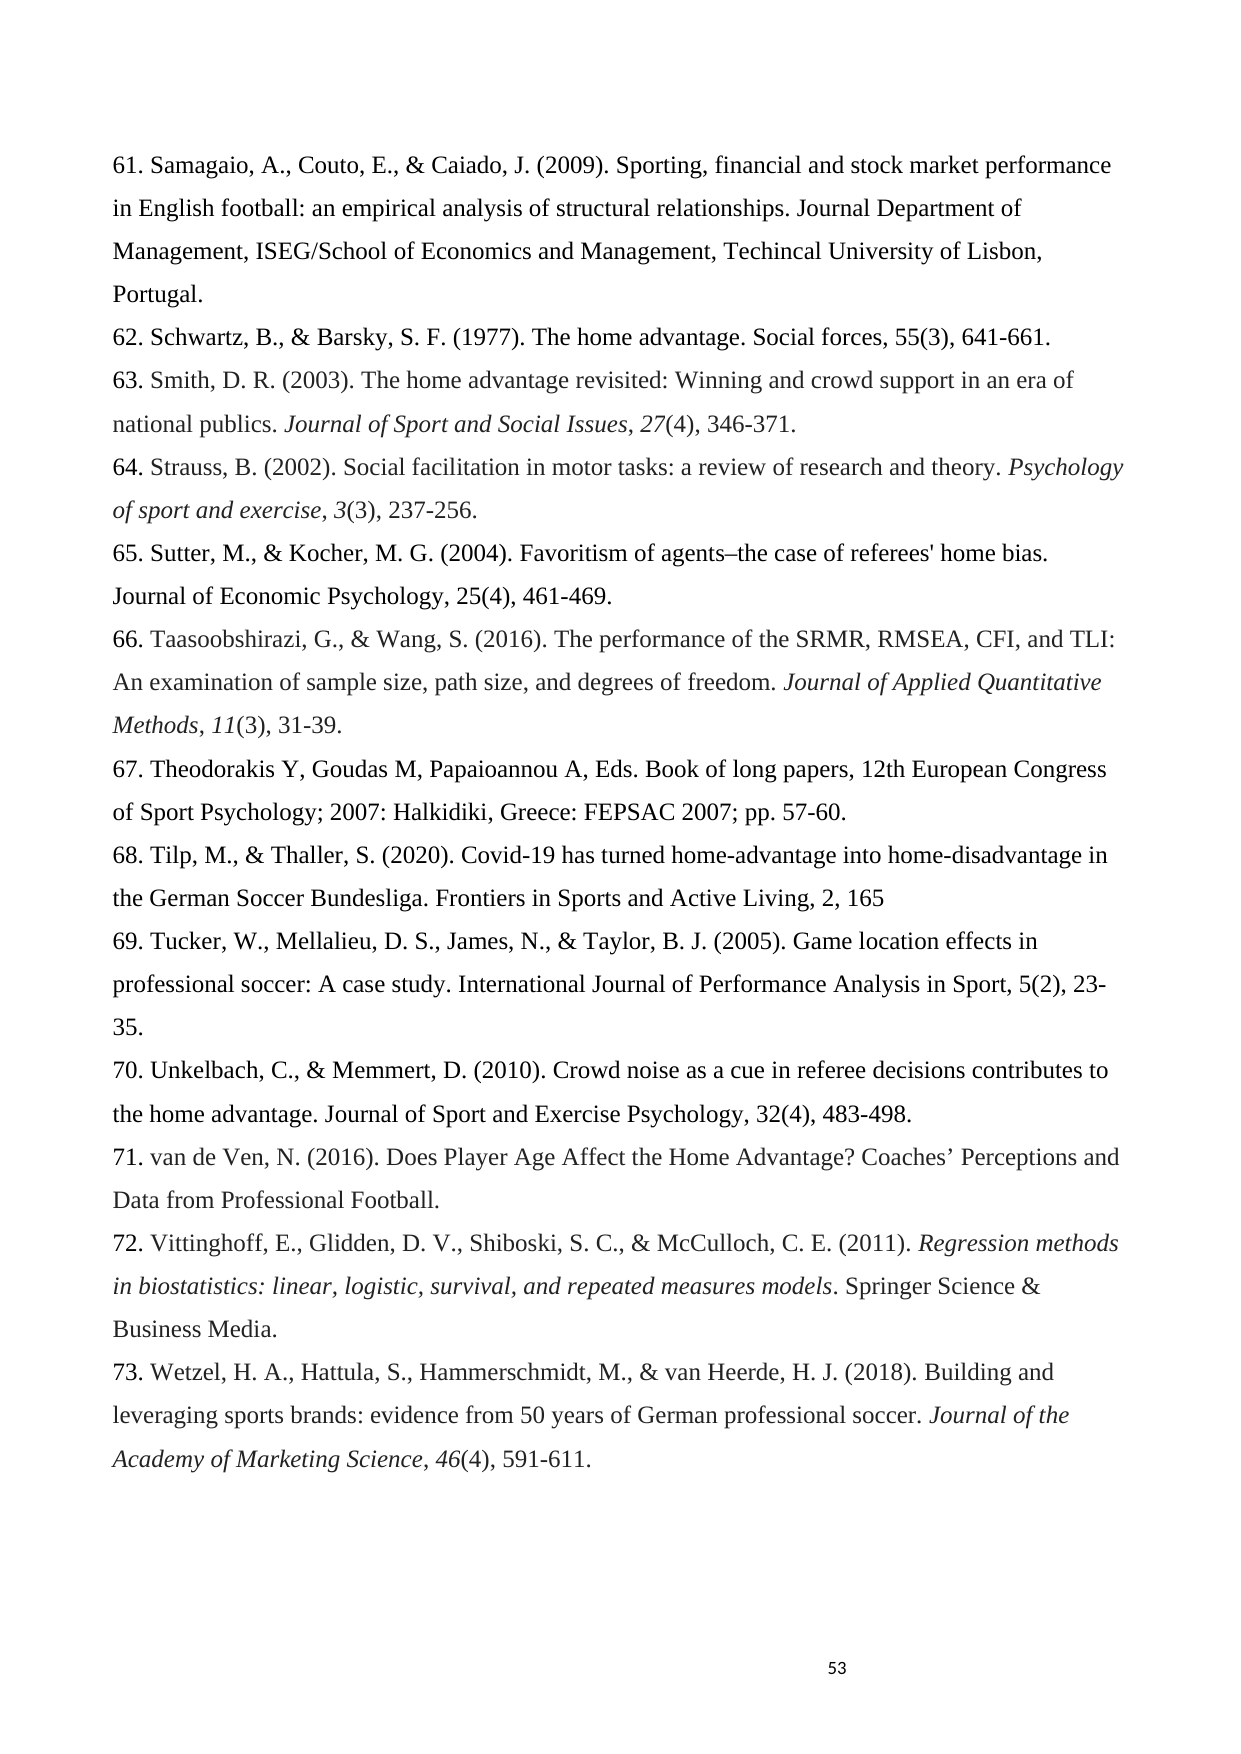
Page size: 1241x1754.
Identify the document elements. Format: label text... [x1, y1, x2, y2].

list Unkelbach, C., & Memmert, D. (2010). Crowd noise as a cue in referee decisions contributes to the home advantage. Journal of Sport and Exercise Psychology, 32(4), 483-498. [112, 1056, 1128, 1127]
list Vittinghoff, E., Glidden, D. V., Shiboski, S. C., & McCulloch, C. E. (2011). Regression methods in biostatistics: linear, logistic, survival, and repeated measures models. Springer Science & Business Media. [112, 1228, 1128, 1343]
list Samagaio, A., Couto, E., & Caiado, J. (2009). Sporting, financial and stock market performance in English football: an empirical analysis of structural relationships. Journal Department of Management, ISEG/School of Economics and Management, Techincal University of Lisbon, Portugal. [112, 150, 1128, 308]
list Taasoobshirazi, G., & Wang, S. (2016). The performance of the SRMR, RMSEA, CFI, and TLI: An examination of sample size, path size, and degrees of freedom. Journal of Applied Quantitative Methods, 11(3), 31-39. [112, 624, 1128, 739]
list Tilp, M., & Thaller, S. (2020). Covid-19 has turned home-advantage into home-disadvantage in the German Soccer Bundesliga. Frontiers in Sports and Active Living, 2, 165 [112, 840, 1128, 912]
list Smith, D. R. (2003). The home advantage revisited: Winning and crowd support in an era of national publics. Journal of Sport and Social Issues, 27(4), 346-371. [112, 366, 1128, 437]
list Theodorakis Y, Goudas M, Papaioannou A, Eds. Book of long papers, 12th European Congress of Sport Psychology; 2007: Halkidiki, Greece: FEPSAC 2007; pp. 57-60. [112, 754, 1128, 826]
list Schwartz, B., & Barsky, S. F. (1977). The home advantage. Social forces, 55(3), 641-661. [112, 322, 1128, 351]
list Tucker, W., Mellalieu, D. S., James, N., & Taylor, B. J. (2005). Game location effects in professional soccer: A case study. International Journal of Performance Analysis in Sport, 5(2), 23-35. [112, 926, 1128, 1041]
list van de Ven, N. (2016). Does Player Age Affect the Home Advantage? Coaches’ Perceptions and Data from Professional Football. [112, 1142, 1128, 1214]
list Strauss, B. (2002). Social facilitation in motor tasks: a review of research and theory. Psychology of sport and exercise, 3(3), 237-256. [112, 452, 1128, 524]
list Sutter, M., & Kocher, M. G. (2004). Favoritism of agents–the case of referees' home bias. Journal of Economic Psychology, 25(4), 461-469. [112, 538, 1128, 610]
list Wetzel, H. A., Hattula, S., Hammerschmidt, M., & van Heerde, H. J. (2018). Building and leveraging sports brands: evidence from 50 years of German professional soccer. Journal of the Academy of Marketing Science, 46(4), 591-611. [112, 1357, 1128, 1472]
